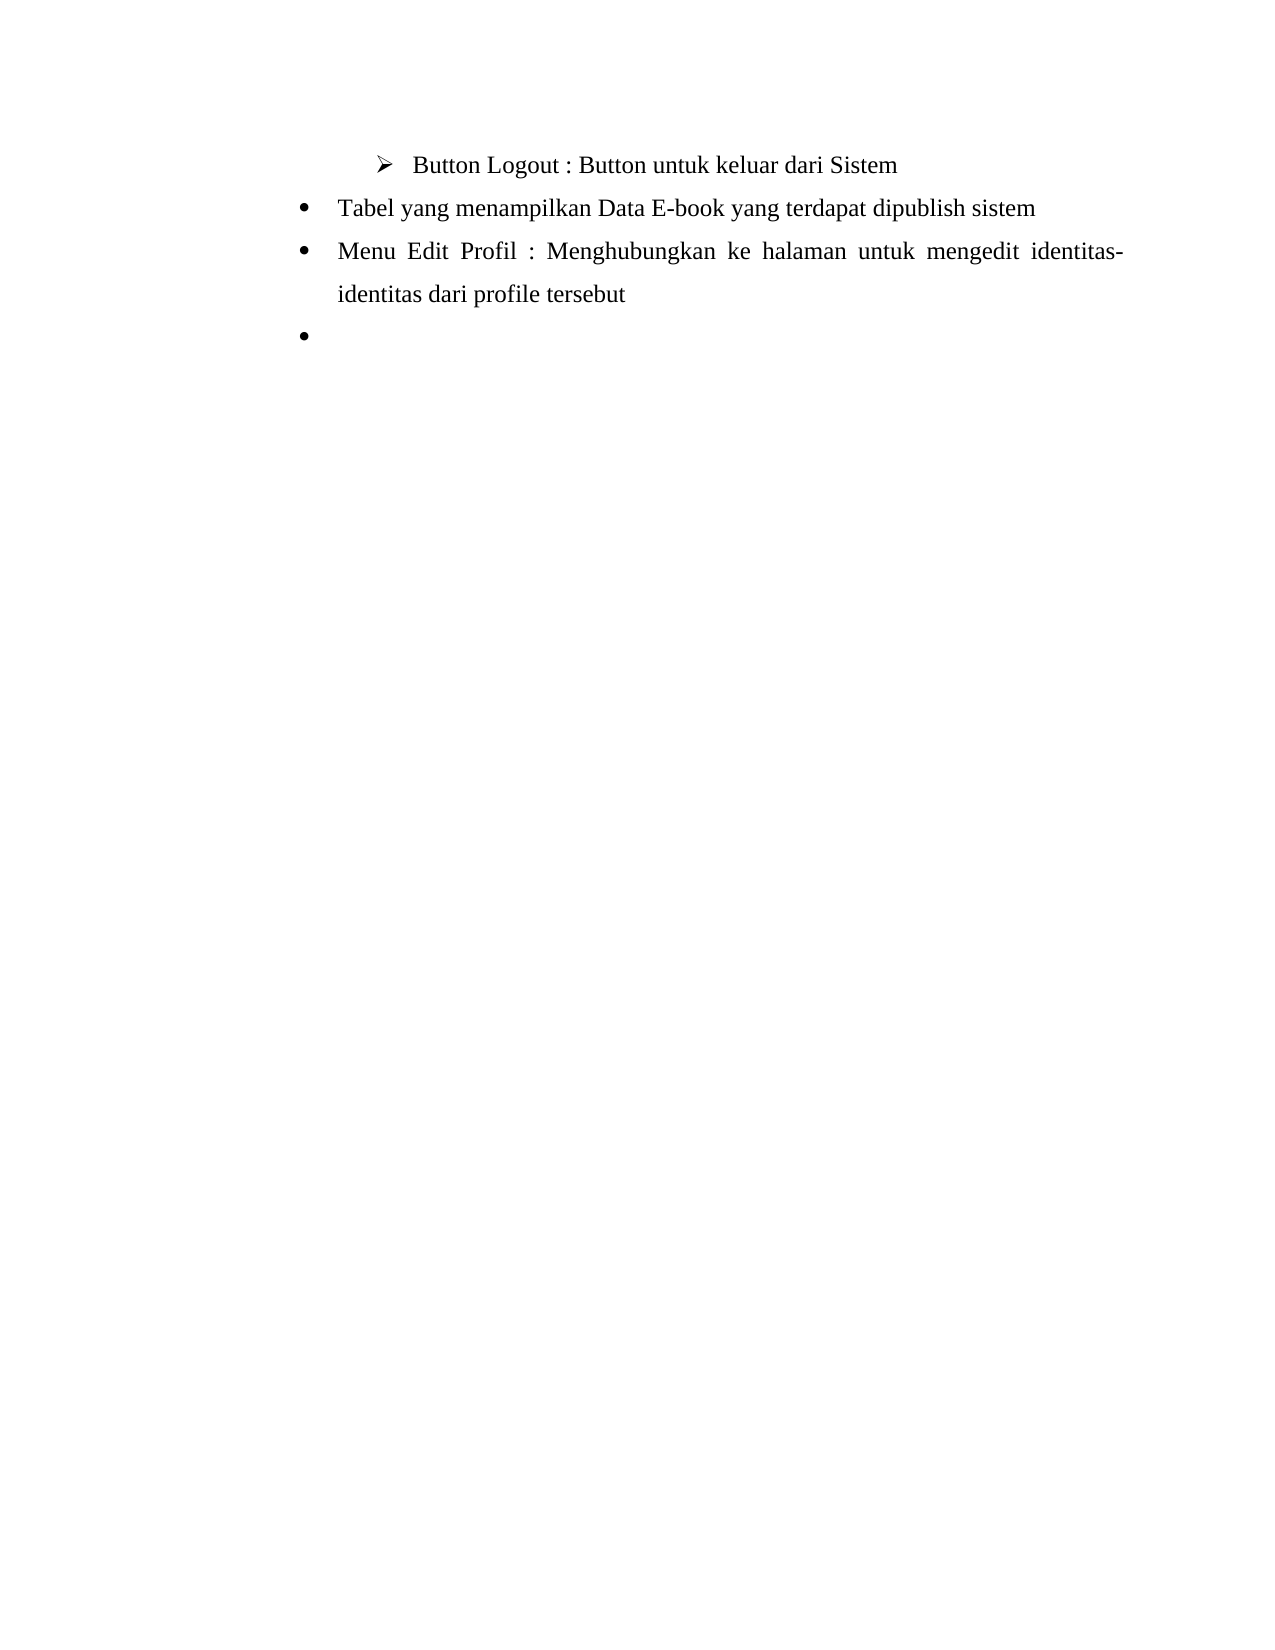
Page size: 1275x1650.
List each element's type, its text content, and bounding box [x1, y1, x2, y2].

list Button Logout : Button untuk keluar dari Sistem [375, 150, 1125, 179]
list Tabel yang menampilkan Data E-book yang terdapat dipublish sistem [300, 193, 1125, 222]
list Menu Edit Profil : Menghubungkan ke halaman untuk mengedit identitas-identitas dari profile tersebut [300, 236, 1125, 308]
